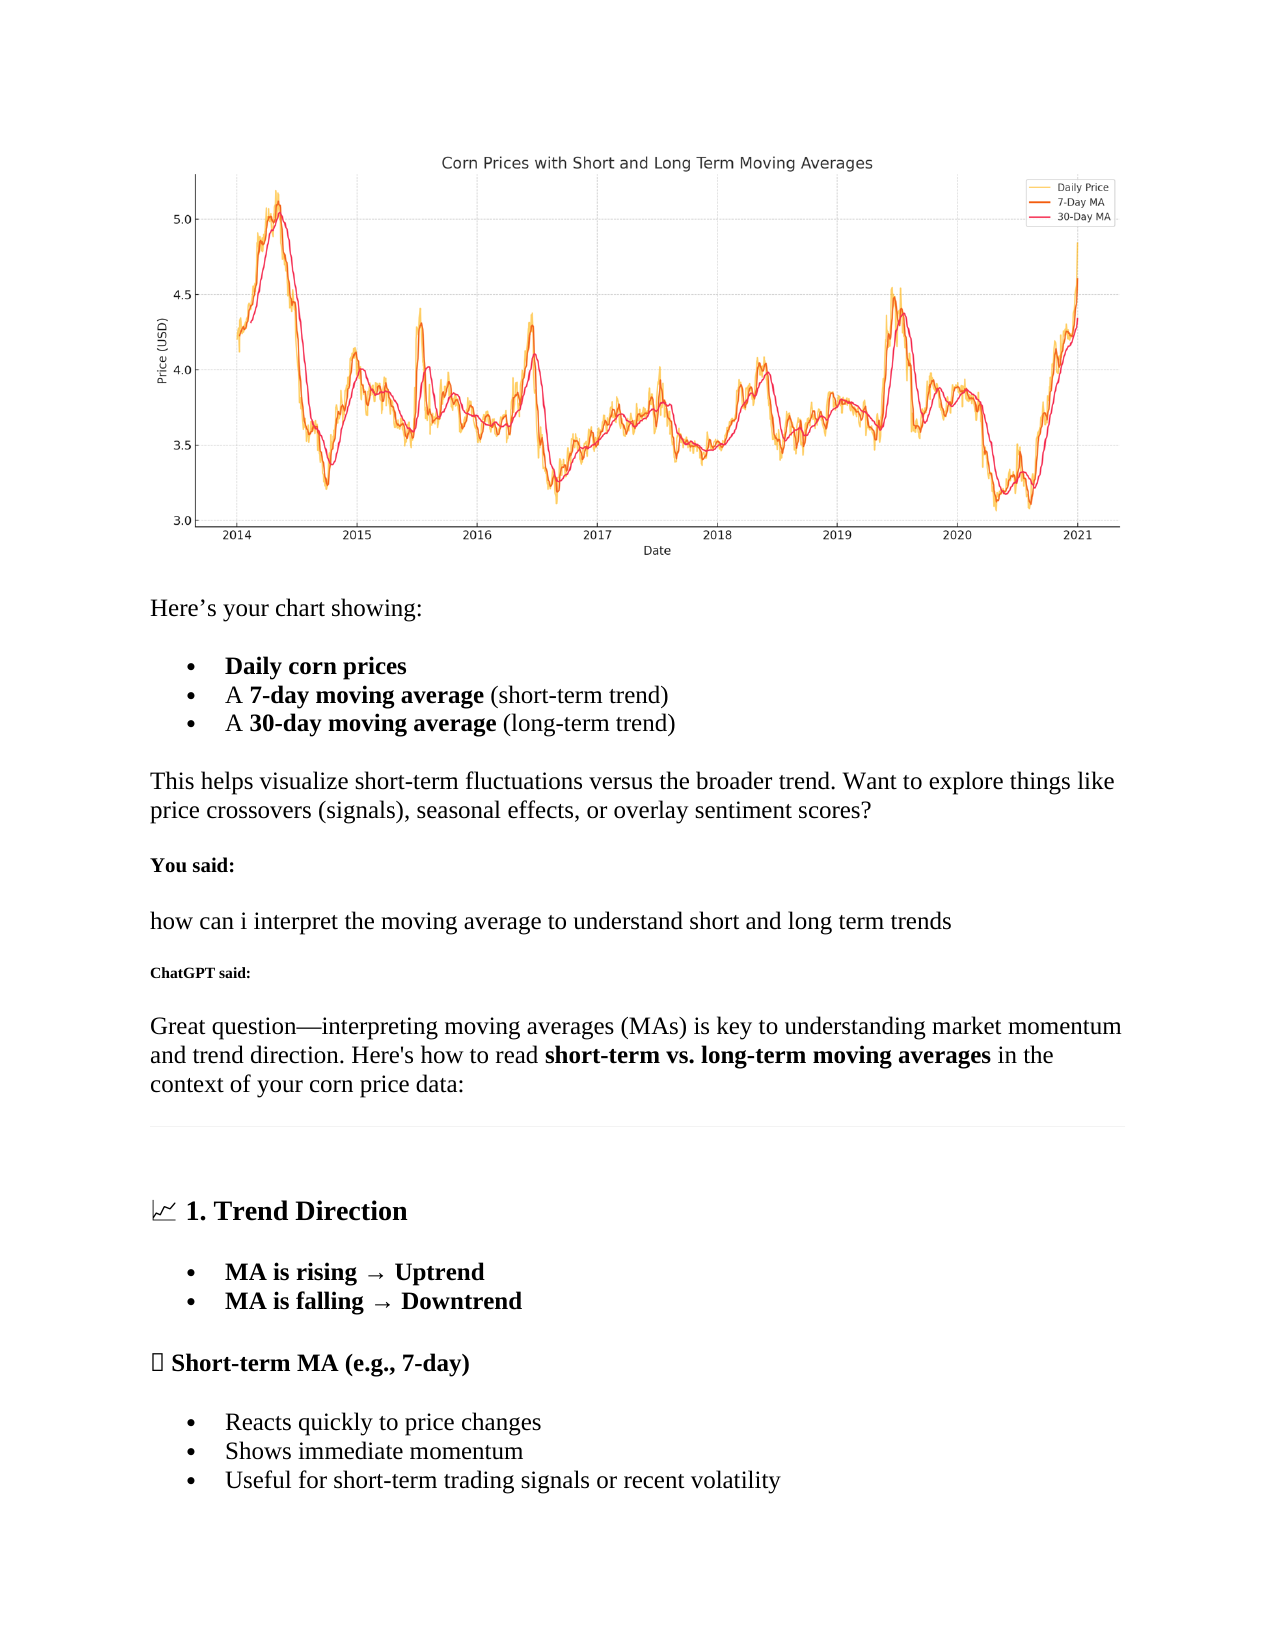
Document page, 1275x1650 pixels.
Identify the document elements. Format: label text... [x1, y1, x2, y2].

text This helps visualize short-term fluctuations versus the broader trend. Want to explore things like price crossovers (signals), seasonal effects, or overlay sentiment scores? ​​ [150, 766, 1125, 824]
list Useful for short-term trading signals or recent volatility [187, 1465, 1125, 1494]
text ChatGPT said: [150, 964, 1125, 982]
text Here’s your chart showing: [150, 593, 1125, 622]
text 🔹 Short-term MA (e.g., 7-day) [150, 1344, 1125, 1378]
list A 7-day moving average (short-term trend) [187, 680, 1125, 708]
list Daily corn prices [187, 651, 1125, 680]
text 📈 1. Trend Direction [150, 1190, 1125, 1228]
list Shows immediate momentum [187, 1436, 1125, 1465]
list A 30-day moving average (long-term trend) [187, 708, 1125, 737]
text You said: [150, 853, 1125, 877]
list MA is rising → Uptrend [187, 1257, 1125, 1286]
list MA is falling → Downtrend [187, 1286, 1125, 1315]
picture [150, 150, 1125, 564]
text how can i interpret the moving average to understand short and long term trends [150, 906, 1125, 935]
list Reacts quickly to price changes [187, 1407, 1125, 1436]
text Great question—interpreting moving averages (MAs) is key to understanding market momentum and trend direction. Here's how to read short-term vs. long-term moving averages in the context of your corn price data: [150, 1011, 1125, 1098]
